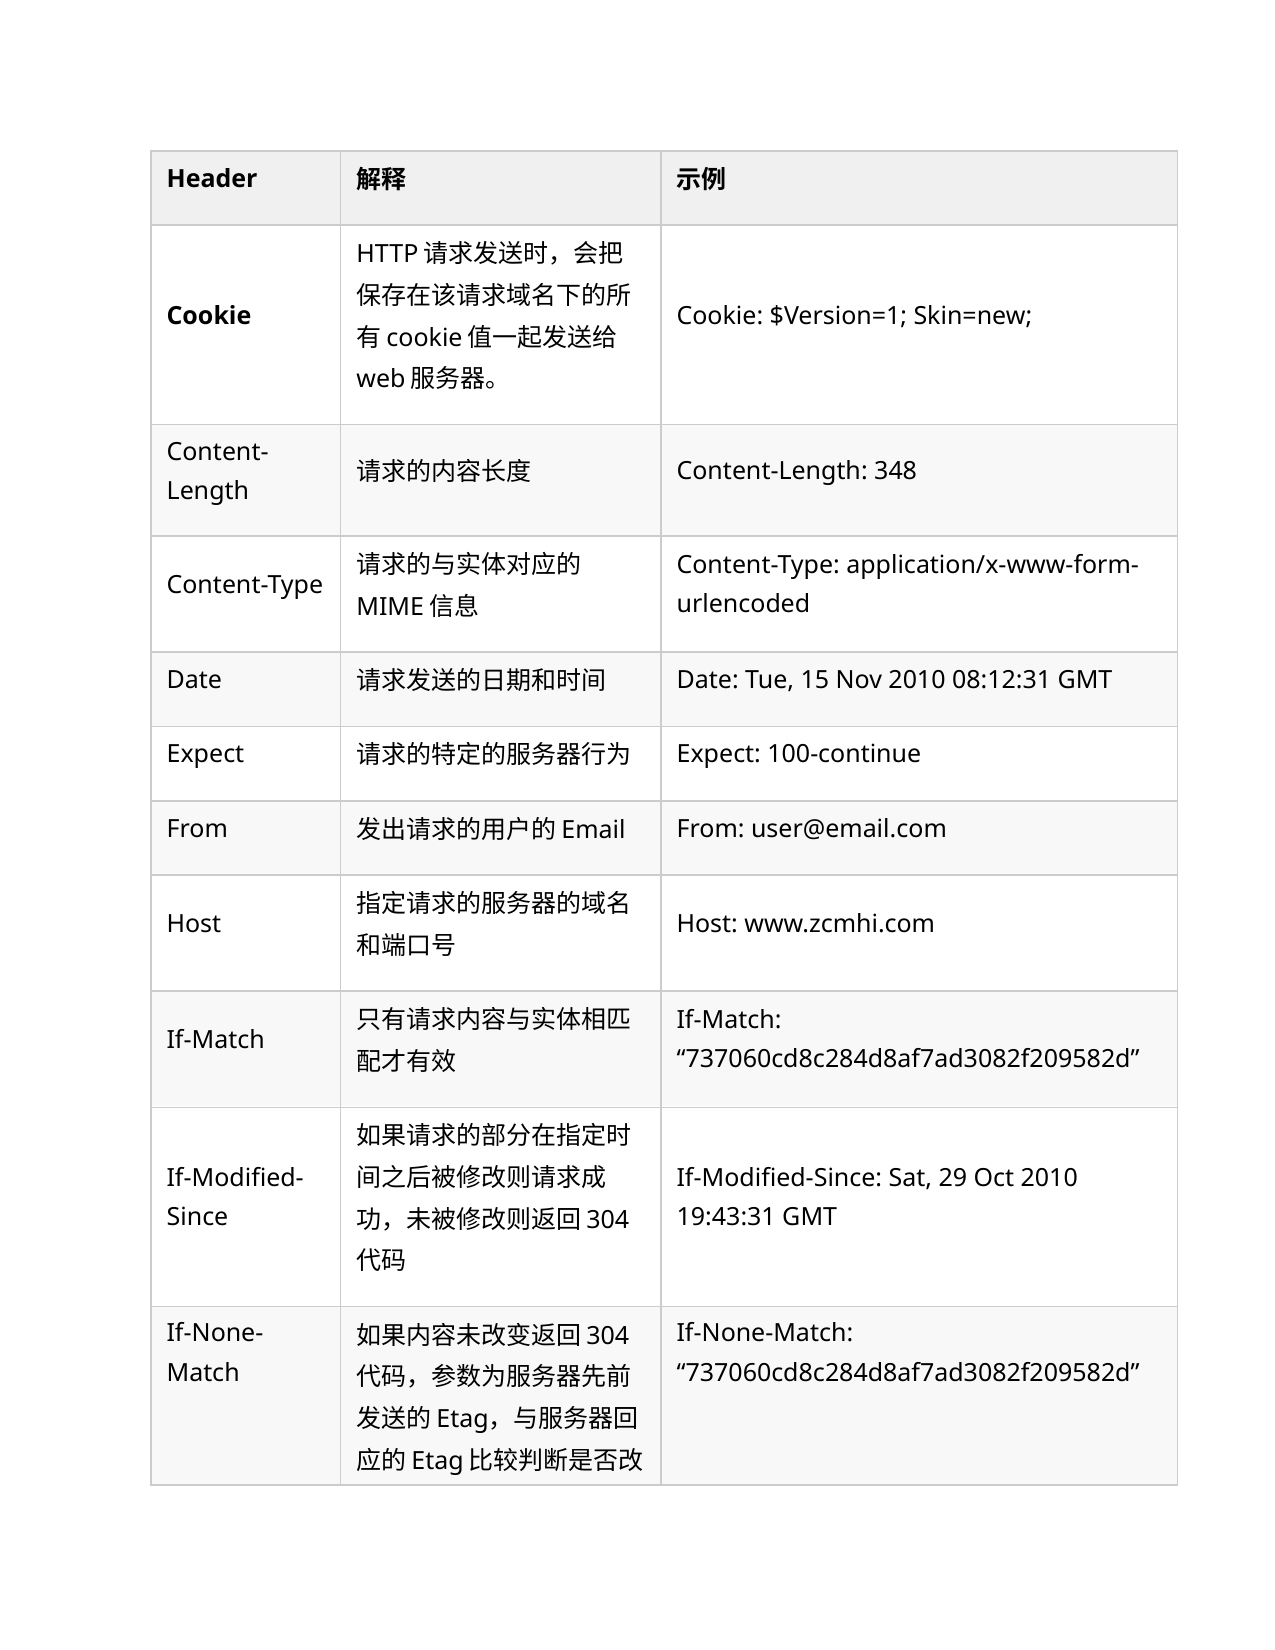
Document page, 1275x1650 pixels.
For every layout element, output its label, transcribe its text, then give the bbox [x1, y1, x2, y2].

table_cell Content-Length: 348 [662, 425, 1177, 535]
table_cell If-Modified-Since [152, 1108, 340, 1306]
table_cell 只有请求内容与实体相匹配才有效 [341, 992, 660, 1106]
table_cell HTTP请求发送时，会把保存在该请求域名下的所有cookie值一起发送给web服务器。 [341, 226, 660, 424]
table_cell If-Match [152, 992, 340, 1106]
table_cell 发出请求的用户的Email [341, 802, 660, 874]
table_cell Date [152, 653, 340, 726]
table_cell Date: Tue, 15 Nov 2010 08:12:31 GMT [662, 653, 1177, 726]
table_header 解释 [341, 152, 660, 224]
table_cell Host: www.zcmhi.com [662, 876, 1177, 990]
table_header 示例 [662, 152, 1177, 224]
table_cell If-None-Match [152, 1307, 340, 1484]
table_cell 请求发送的日期和时间 [341, 653, 660, 726]
table_header Header [152, 152, 340, 224]
table_cell Content-Type [152, 537, 340, 651]
table_cell Content-Type: application/x-www-form-urlencoded [662, 537, 1177, 651]
table_cell If-Match: “737060cd8c284d8af7ad3082f209582d” [662, 992, 1177, 1106]
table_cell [341, 1307, 660, 1484]
table_cell Cookie [152, 226, 340, 424]
table_cell If-Modified-Since: Sat, 29 Oct 2010 19:43:31 GMT [662, 1108, 1177, 1306]
table_cell 指定请求的服务器的域名和端口号 [341, 876, 660, 990]
table_cell 请求的与实体对应的MIME信息 [341, 537, 660, 651]
table_cell Cookie: $Version=1; Skin=new; [662, 226, 1177, 424]
table_cell 请求的内容长度 [341, 425, 660, 535]
table_cell 请求的特定的服务器行为 [341, 727, 660, 800]
table_cell Content-Length [152, 425, 340, 535]
table_cell From: user@email.com [662, 802, 1177, 874]
table_cell Host [152, 876, 340, 990]
table_cell Expect: 100-continue [662, 727, 1177, 800]
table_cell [662, 1307, 1177, 1484]
table_cell From [152, 802, 340, 874]
table_cell Expect [152, 727, 340, 800]
table_cell 如果请求的部分在指定时间之后被修改则请求成功，未被修改则返回304代码 [341, 1108, 660, 1306]
